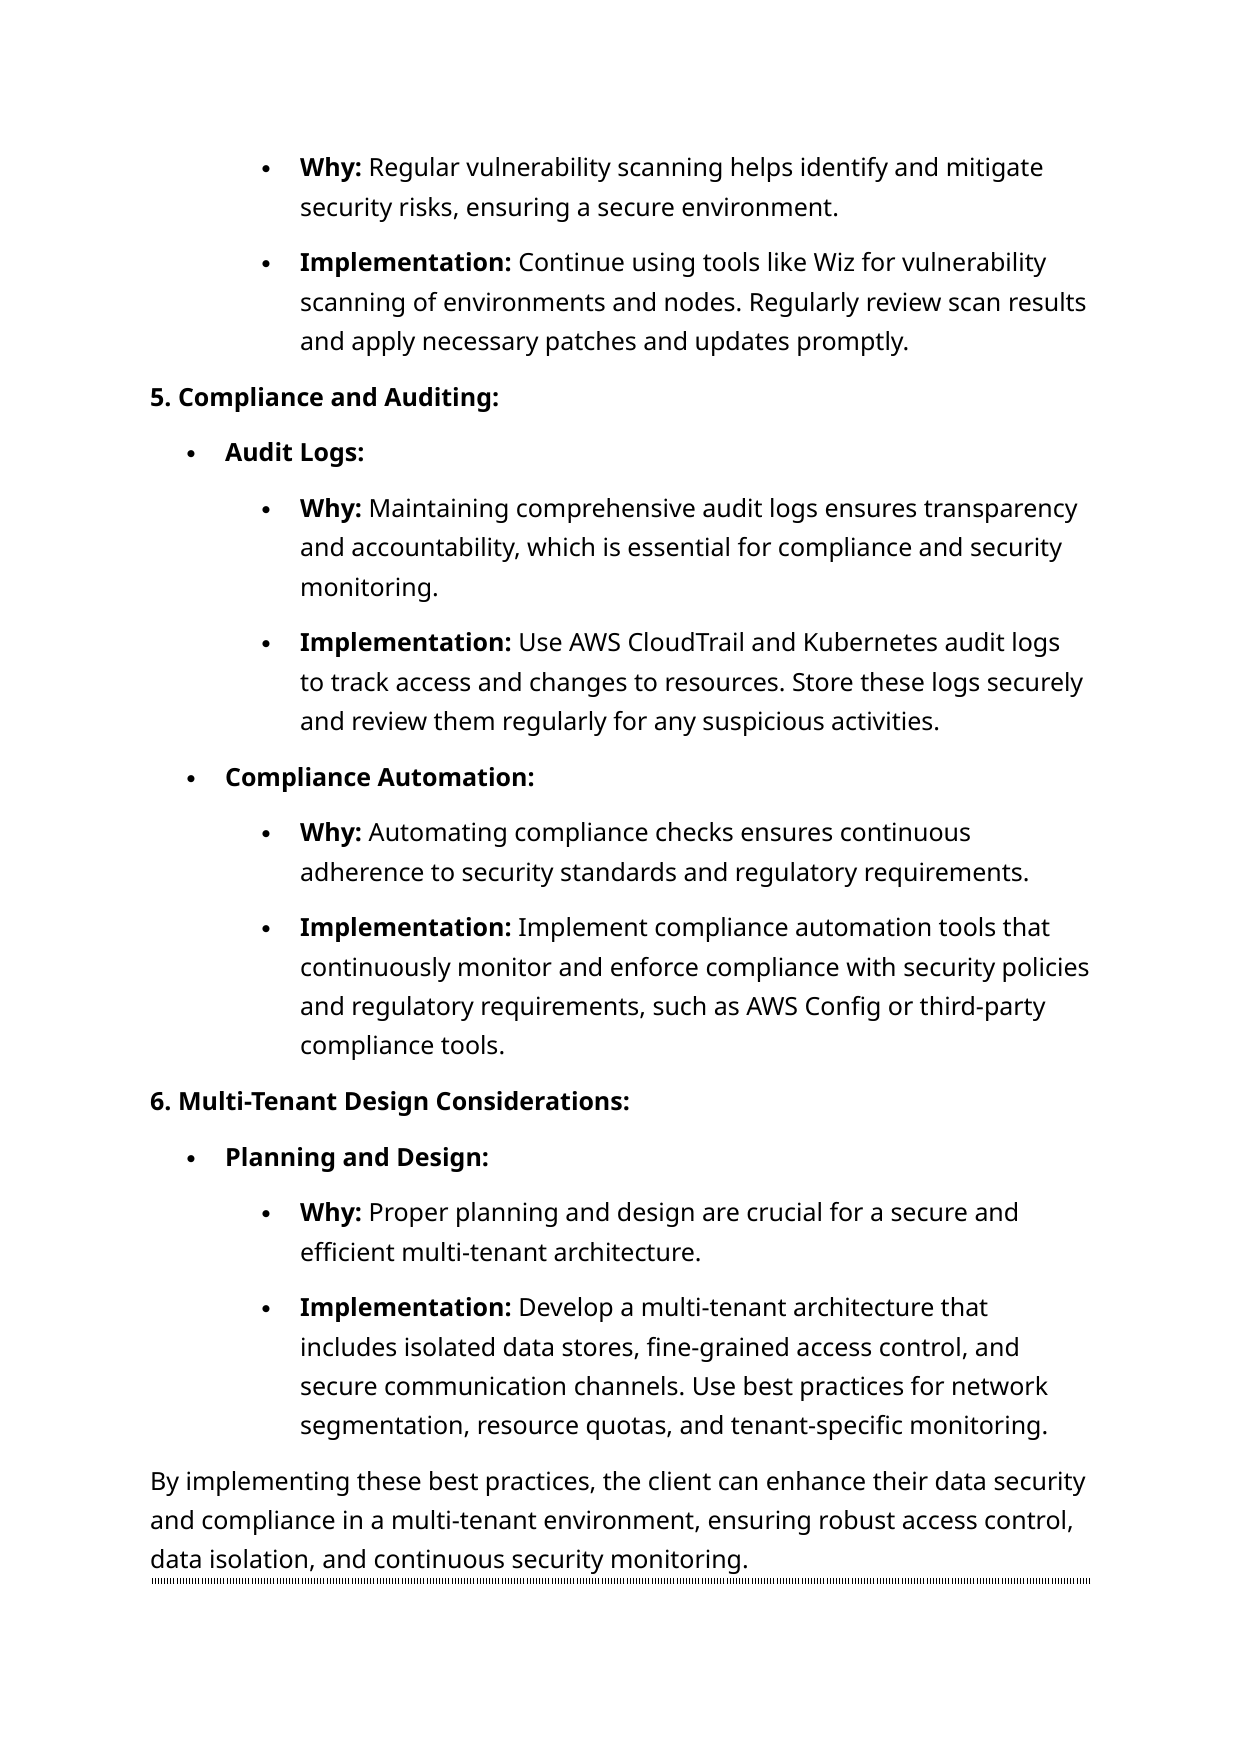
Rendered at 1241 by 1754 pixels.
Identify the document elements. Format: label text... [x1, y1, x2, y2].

text By implementing these best practices, the client can enhance their data security and compliance in a multi-tenant environment, ensuring robust access control, data isolation, and continuous security monitoring. [150, 1463, 1090, 1584]
list Audit Logs: [187, 435, 1090, 469]
list Why: Proper planning and design are crucial for a secure and efficient multi-tenant architecture. [262, 1195, 1090, 1268]
list Planning and Design: [187, 1139, 1090, 1173]
list Why: Maintaining comprehensive audit logs ensures transparency and accountability, which is essential for compliance and security monitoring. [262, 491, 1090, 603]
list Implementation: Implement compliance automation tools that continuously monitor and enforce compliance with security policies and regulatory requirements, such as AWS Config or third-party compliance tools. [262, 910, 1090, 1062]
text 5. Compliance and Auditing: [150, 379, 1090, 413]
list Why: Regular vulnerability scanning helps identify and mitigate security risks, ensuring a secure environment. [262, 150, 1090, 223]
list Implementation: Develop a multi-tenant architecture that includes isolated data stores, fine-grained access control, and secure communication channels. Use best practices for network segmentation, resource quotas, and tenant-specific monitoring. [262, 1290, 1090, 1442]
list Compliance Automation: [187, 759, 1090, 793]
list Implementation: Continue using tools like Wiz for vulnerability scanning of environments and nodes. Regularly review scan results and apply necessary patches and updates promptly. [262, 245, 1090, 357]
list Why: Automating compliance checks ensures continuous adherence to security standards and regulatory requirements. [262, 815, 1090, 888]
text 6. Multi-Tenant Design Considerations: [150, 1083, 1090, 1117]
list Implementation: Use AWS CloudTrail and Kubernetes audit logs to track access and changes to resources. Store these logs securely and review them regularly for any suspicious activities. [262, 625, 1090, 737]
